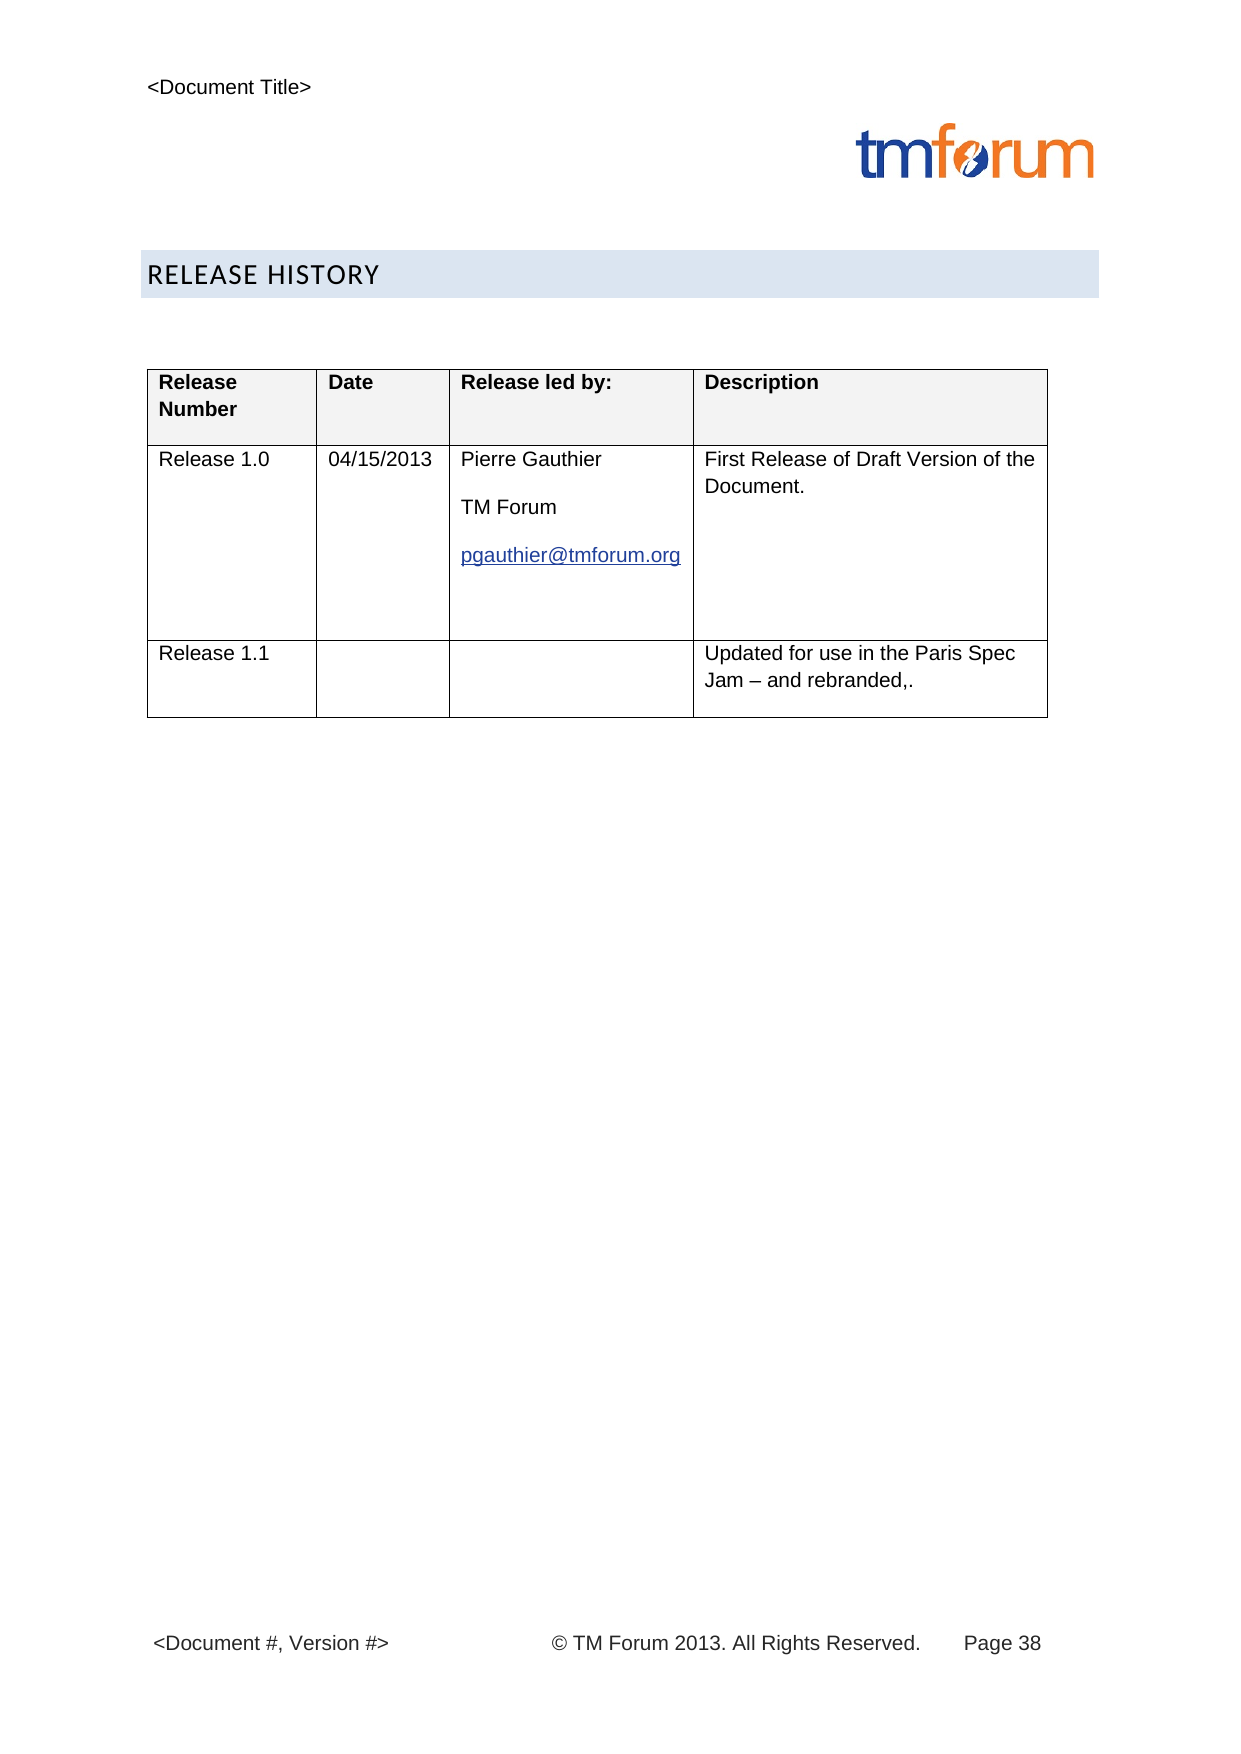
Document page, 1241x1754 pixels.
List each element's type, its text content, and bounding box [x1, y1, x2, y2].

table_cell Updated for use in the Paris Spec Jam – and rebranded,. [694, 641, 1047, 717]
table_header Release Number [148, 370, 316, 445]
table_cell [450, 641, 693, 717]
table_cell Release 1.0 [148, 446, 316, 640]
table_cell 04/15/2013 [317, 446, 449, 640]
table_cell [317, 641, 449, 717]
table_cell Pierre Gauthier TM Forum pgauthier@tmforum.org [450, 446, 693, 640]
table_cell Release 1.1 [148, 641, 316, 717]
subtitle Release History [147, 256, 1093, 292]
table_cell First Release of Draft Version of the Document. [694, 446, 1047, 640]
picture [855, 123, 1094, 178]
table_header Release led by: [450, 370, 693, 445]
table_header Description [694, 370, 1047, 445]
table_header Date [317, 370, 449, 445]
